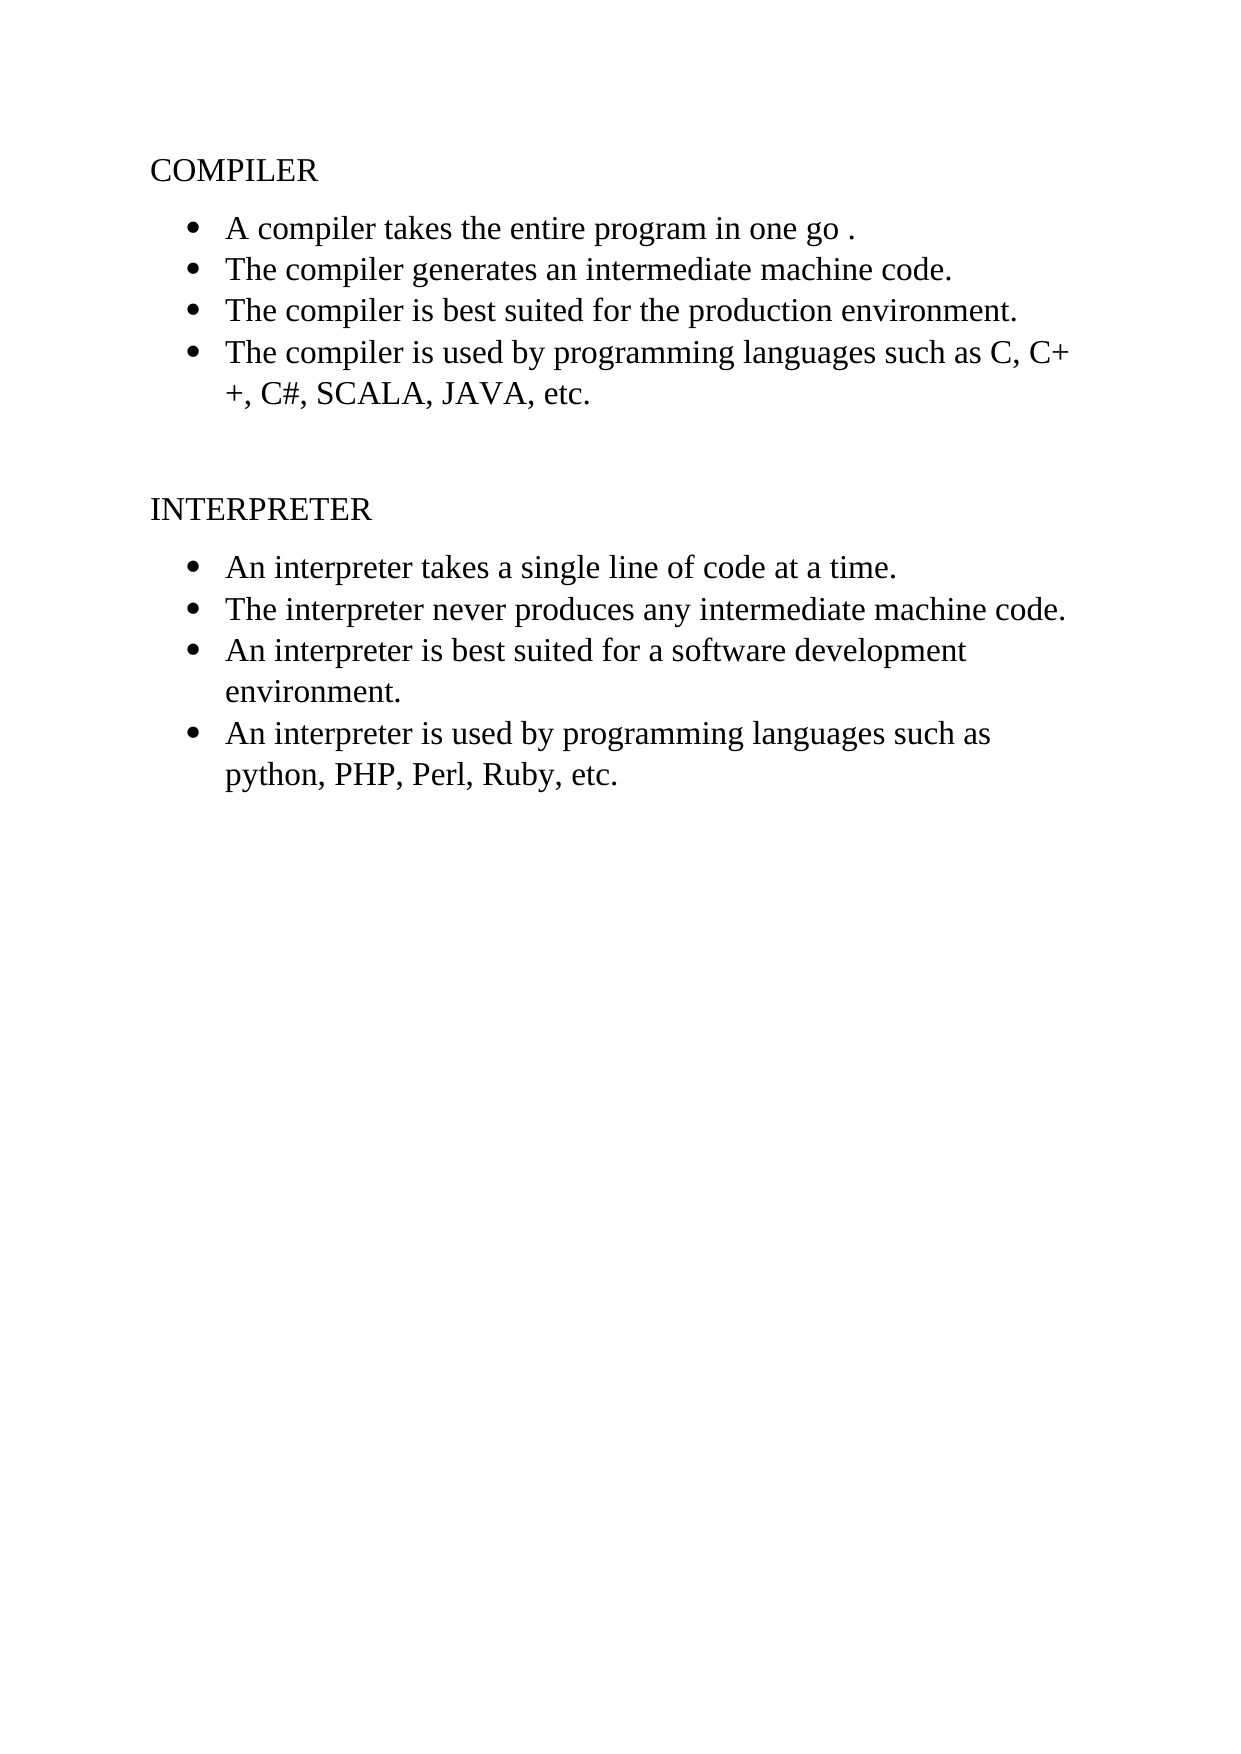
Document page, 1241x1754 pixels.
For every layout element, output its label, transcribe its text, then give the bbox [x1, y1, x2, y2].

list An interpreter is best suited for a software development environment. [187, 630, 1090, 710]
text COMPILER [150, 150, 1090, 188]
text INTERPRETER [150, 489, 1090, 528]
list A compiler takes the entire program in one go . [187, 208, 1090, 246]
list The compiler is used by programming languages such as C, C++, C#, SCALA, JAVA, etc. [187, 332, 1090, 412]
list The compiler is best suited for the production environment. [187, 291, 1090, 329]
list An interpreter is used by programming languages such as python, PHP, Perl, Ruby, etc. [187, 713, 1090, 793]
list The compiler generates an intermediate machine code. [187, 249, 1090, 288]
list An interpreter takes a single line of code at a time. [187, 547, 1090, 586]
list The interpreter never produces any intermediate machine code. [187, 589, 1090, 627]
